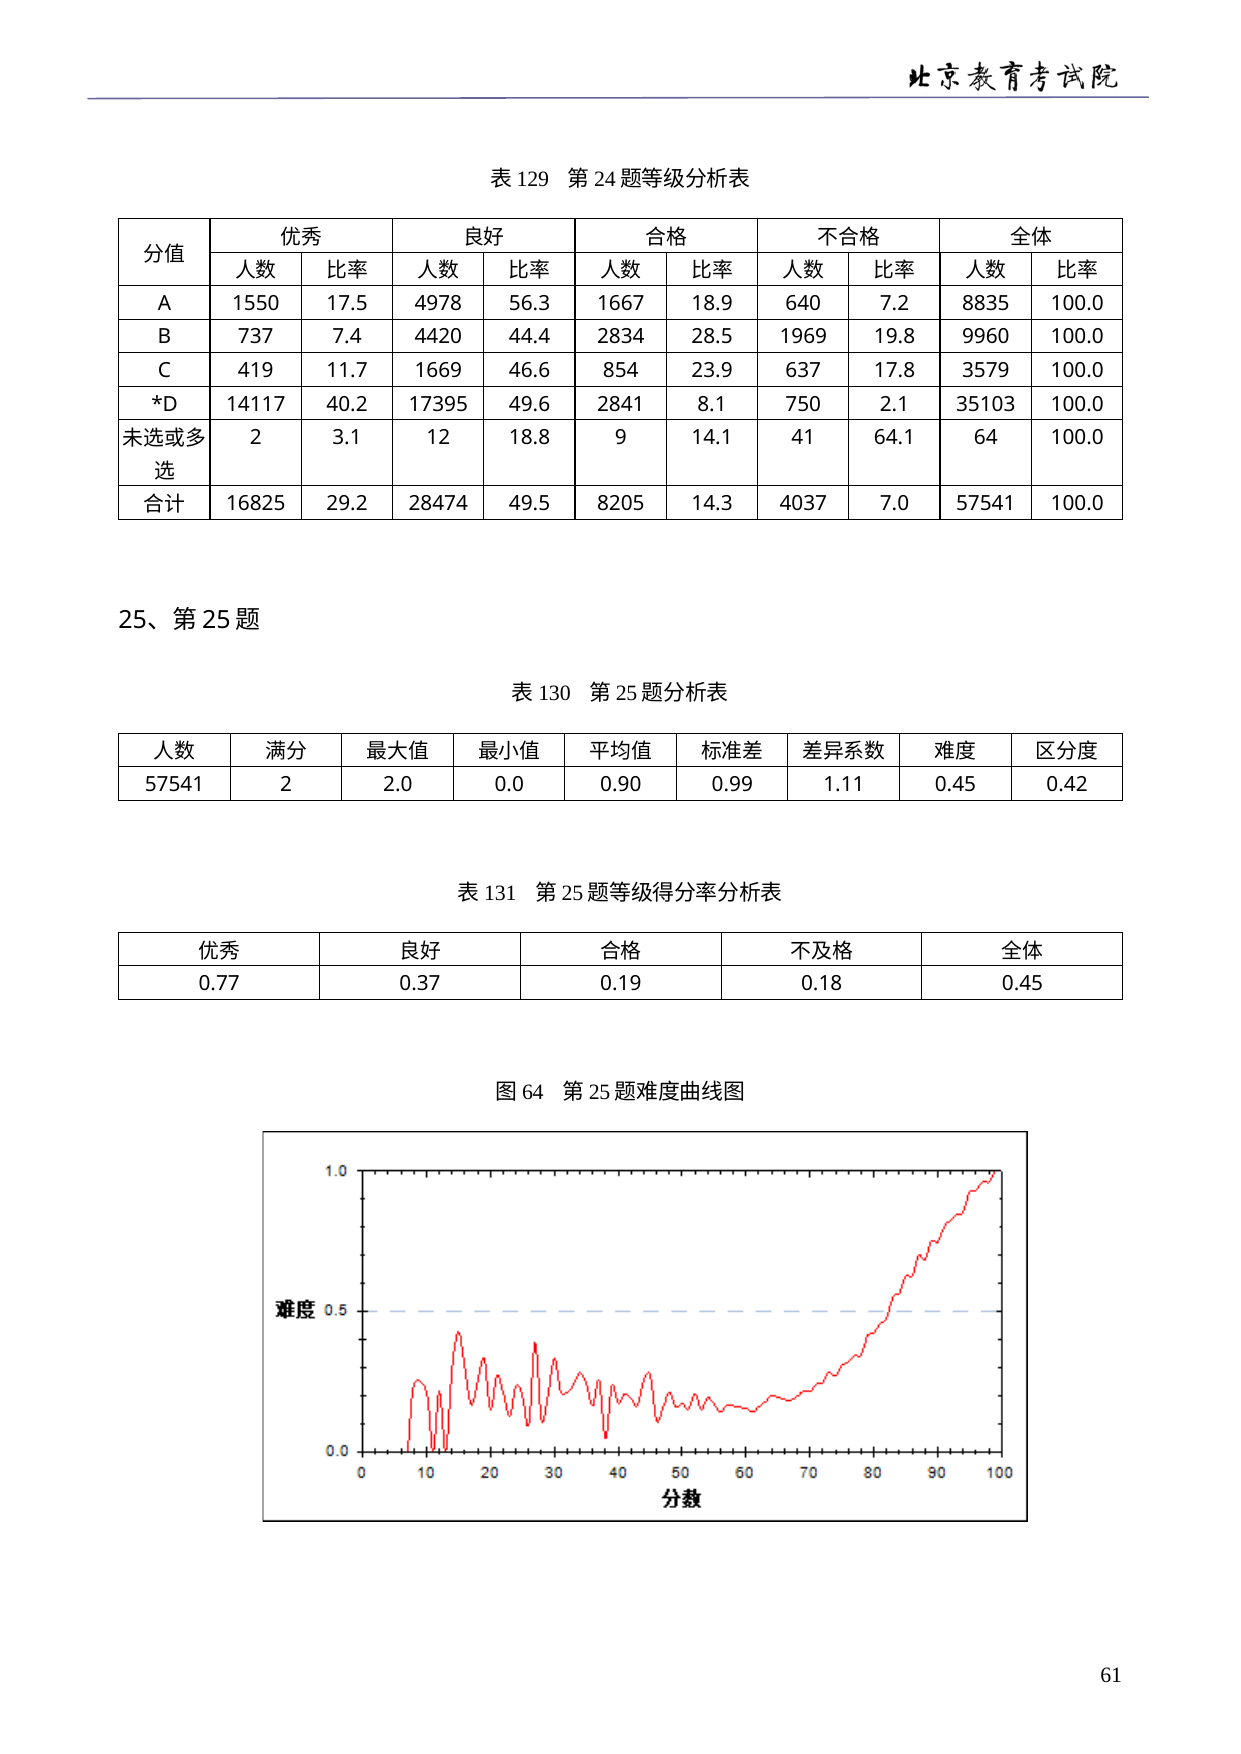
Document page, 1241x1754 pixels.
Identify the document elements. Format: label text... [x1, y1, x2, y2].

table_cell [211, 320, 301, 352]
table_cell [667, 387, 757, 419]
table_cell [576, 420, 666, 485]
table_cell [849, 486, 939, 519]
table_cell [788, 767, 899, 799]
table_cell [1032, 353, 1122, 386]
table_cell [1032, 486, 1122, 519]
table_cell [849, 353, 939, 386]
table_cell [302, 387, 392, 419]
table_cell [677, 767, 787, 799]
title 第25题 [118, 585, 1122, 650]
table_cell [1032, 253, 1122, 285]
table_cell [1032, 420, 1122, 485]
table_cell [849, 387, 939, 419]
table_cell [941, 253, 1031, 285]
text 图 64 第25题难度曲线图 [118, 1074, 1122, 1106]
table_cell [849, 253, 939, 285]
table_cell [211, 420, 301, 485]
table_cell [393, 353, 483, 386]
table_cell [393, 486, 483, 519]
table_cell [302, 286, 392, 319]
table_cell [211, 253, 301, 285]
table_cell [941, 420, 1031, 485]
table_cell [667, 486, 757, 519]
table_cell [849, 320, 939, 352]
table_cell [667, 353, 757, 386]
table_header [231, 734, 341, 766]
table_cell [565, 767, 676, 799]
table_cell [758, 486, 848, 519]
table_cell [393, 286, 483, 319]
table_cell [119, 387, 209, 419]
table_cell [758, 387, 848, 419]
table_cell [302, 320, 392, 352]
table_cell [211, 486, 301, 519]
picture [909, 56, 1123, 94]
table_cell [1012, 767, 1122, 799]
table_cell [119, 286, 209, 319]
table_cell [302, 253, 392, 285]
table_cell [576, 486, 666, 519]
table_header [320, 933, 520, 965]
picture [262, 1131, 1028, 1522]
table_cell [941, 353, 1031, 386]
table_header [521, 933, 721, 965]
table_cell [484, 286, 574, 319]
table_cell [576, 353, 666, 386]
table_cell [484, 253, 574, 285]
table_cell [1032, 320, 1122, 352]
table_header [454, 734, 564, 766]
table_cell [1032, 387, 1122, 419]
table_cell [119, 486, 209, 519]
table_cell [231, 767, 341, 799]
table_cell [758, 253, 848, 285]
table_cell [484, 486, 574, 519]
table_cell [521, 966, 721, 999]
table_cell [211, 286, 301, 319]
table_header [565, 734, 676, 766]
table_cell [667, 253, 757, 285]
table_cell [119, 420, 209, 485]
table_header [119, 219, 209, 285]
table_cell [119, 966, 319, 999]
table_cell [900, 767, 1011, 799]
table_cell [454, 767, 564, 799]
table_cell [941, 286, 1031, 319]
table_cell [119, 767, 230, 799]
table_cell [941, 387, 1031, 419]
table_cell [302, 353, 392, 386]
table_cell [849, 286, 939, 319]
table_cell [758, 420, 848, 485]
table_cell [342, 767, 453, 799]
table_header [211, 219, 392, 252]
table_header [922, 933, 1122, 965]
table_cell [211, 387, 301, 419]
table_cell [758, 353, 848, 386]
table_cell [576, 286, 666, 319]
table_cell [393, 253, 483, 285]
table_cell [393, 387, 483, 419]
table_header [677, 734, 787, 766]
text 表 131 第25题等级得分率分析表 [118, 874, 1122, 907]
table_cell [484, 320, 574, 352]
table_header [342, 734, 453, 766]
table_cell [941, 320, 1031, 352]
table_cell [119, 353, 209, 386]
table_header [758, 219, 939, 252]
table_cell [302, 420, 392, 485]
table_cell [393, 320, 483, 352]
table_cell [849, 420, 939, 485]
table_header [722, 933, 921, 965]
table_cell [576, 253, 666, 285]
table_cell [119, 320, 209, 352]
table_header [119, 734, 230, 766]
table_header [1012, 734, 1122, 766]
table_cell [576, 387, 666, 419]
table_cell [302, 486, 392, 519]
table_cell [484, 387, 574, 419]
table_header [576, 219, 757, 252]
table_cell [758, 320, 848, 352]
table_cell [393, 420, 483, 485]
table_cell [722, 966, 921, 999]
text 表 130 第25题分析表 [118, 675, 1122, 707]
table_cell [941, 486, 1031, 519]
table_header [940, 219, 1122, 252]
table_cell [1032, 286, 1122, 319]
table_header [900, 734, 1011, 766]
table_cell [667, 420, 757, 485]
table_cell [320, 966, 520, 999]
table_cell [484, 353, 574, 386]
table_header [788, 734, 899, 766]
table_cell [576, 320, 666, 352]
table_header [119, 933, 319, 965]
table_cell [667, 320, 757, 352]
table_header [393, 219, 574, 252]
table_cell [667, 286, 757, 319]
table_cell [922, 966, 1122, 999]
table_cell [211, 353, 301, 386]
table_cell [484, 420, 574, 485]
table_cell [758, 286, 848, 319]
text 表 129 第24题等级分析表 [118, 161, 1122, 193]
